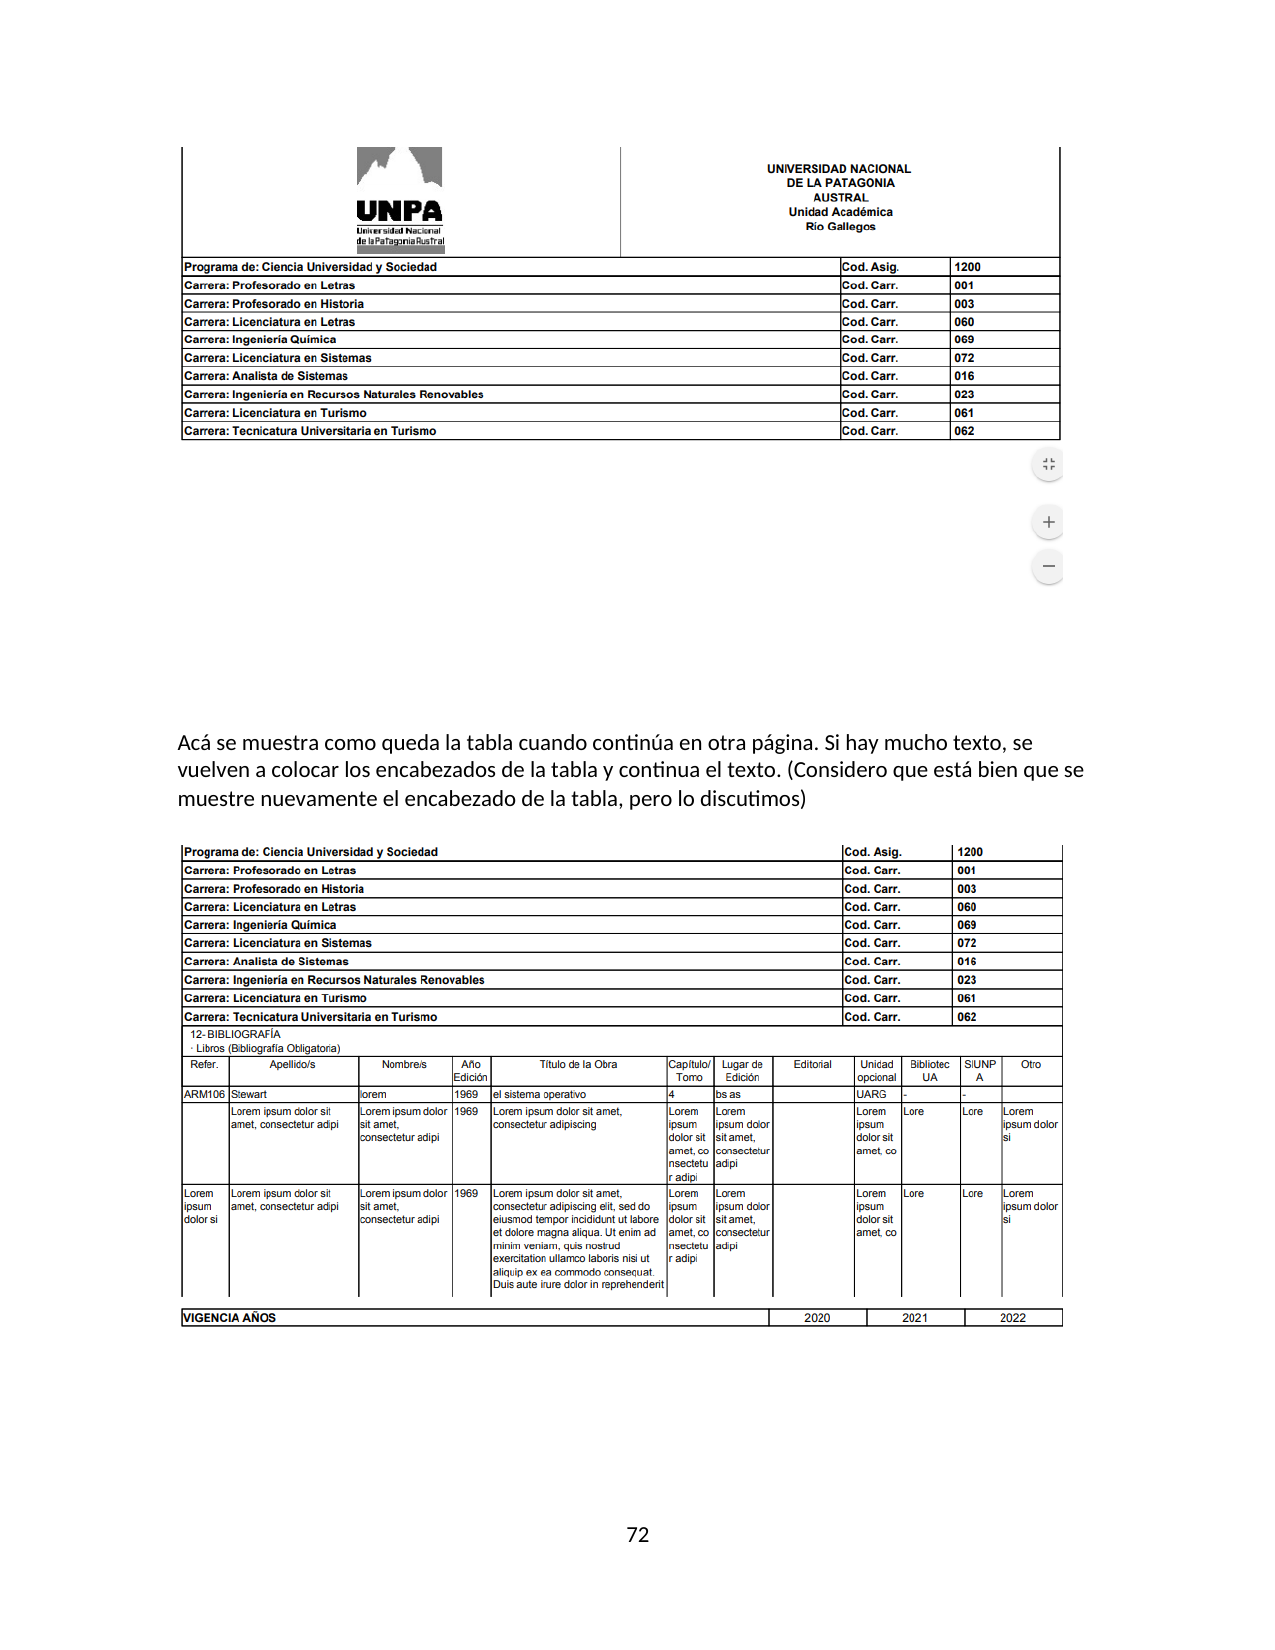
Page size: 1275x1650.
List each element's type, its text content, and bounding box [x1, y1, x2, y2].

picture [177, 839, 1063, 1338]
picture [177, 147, 1063, 642]
text Acá se muestra como queda la tabla cuando continúa en otra página. Si hay mucho texto, se vuelven a colocar los encabezados de la tabla y continua el texto. (Considero que está bien que se muestre nuevamente el encabezado de la tabla, pero lo discutimos) [177, 728, 1098, 812]
